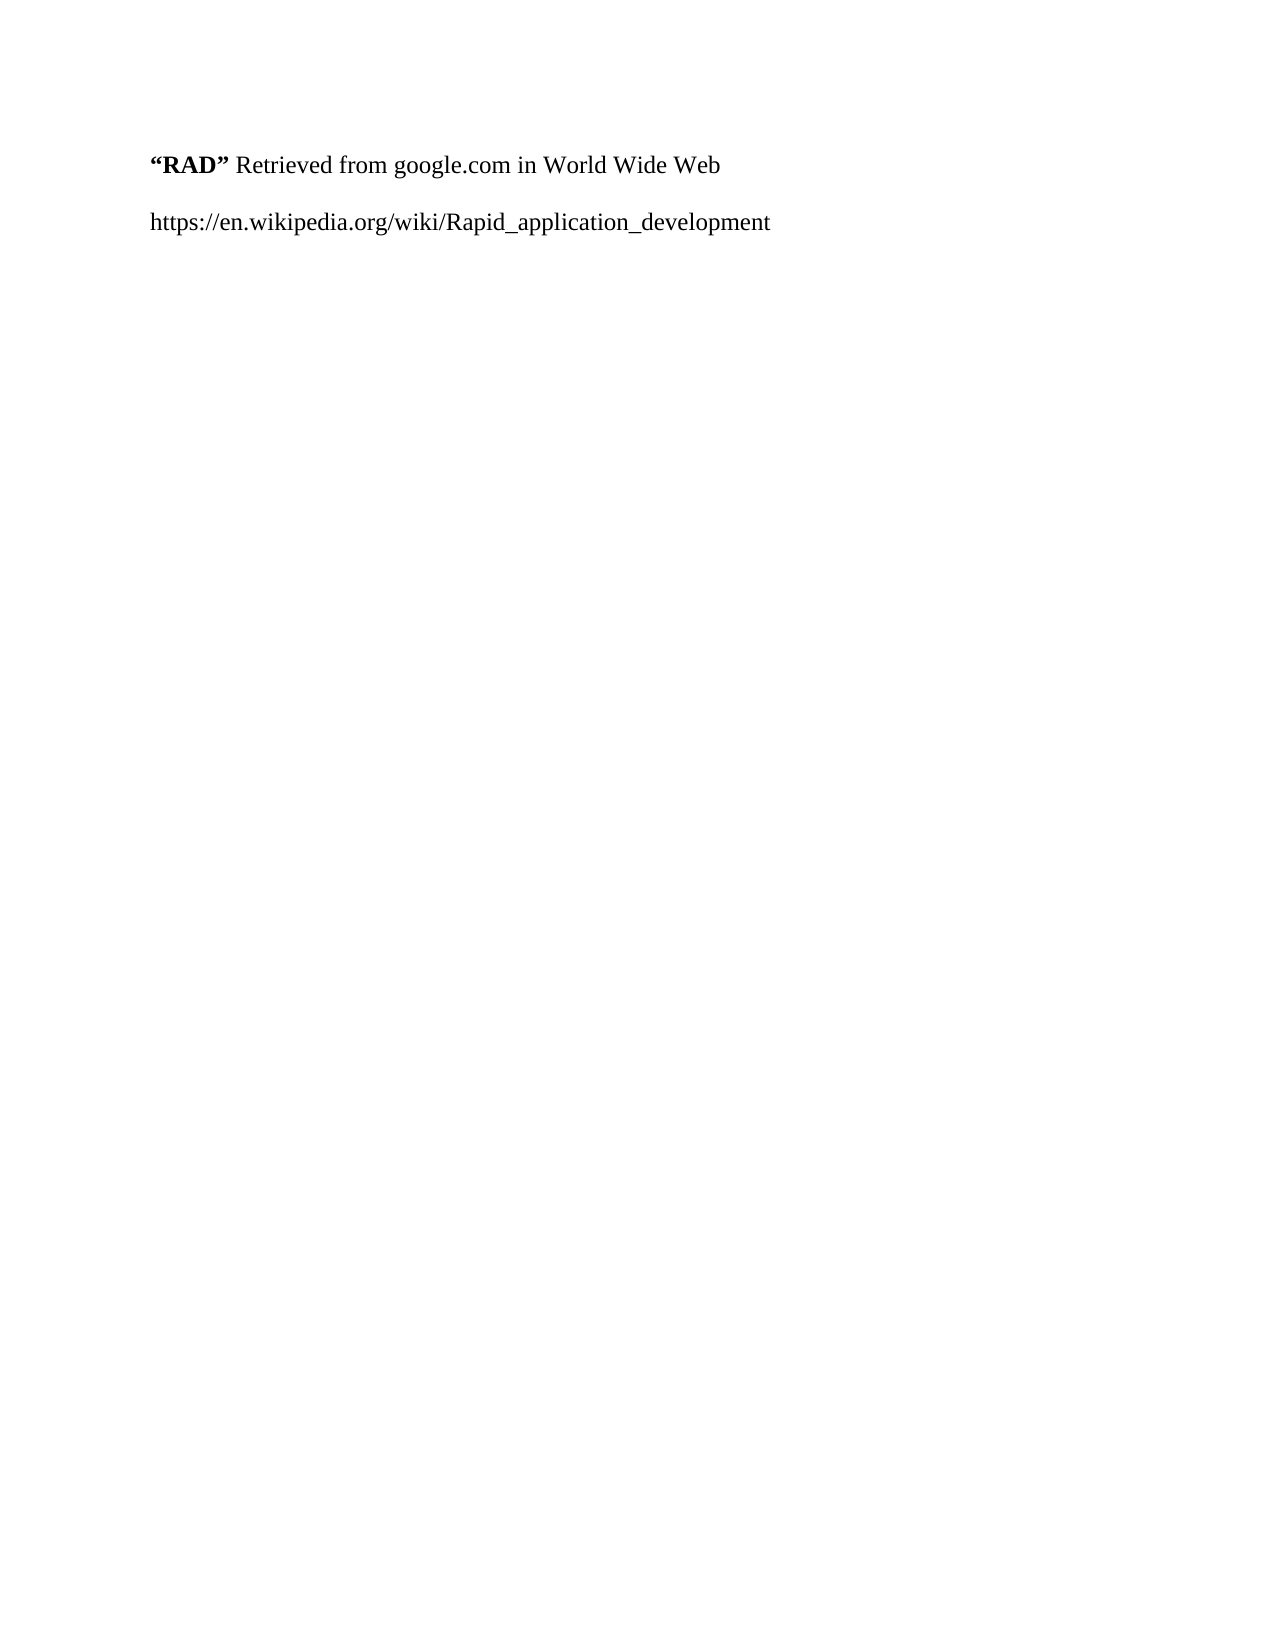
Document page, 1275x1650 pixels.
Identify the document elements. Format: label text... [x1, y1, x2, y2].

text “RAD” Retrieved from google.com in World Wide Web https://en.wikipedia.org/wiki/Rapid_application_development [150, 150, 1125, 236]
